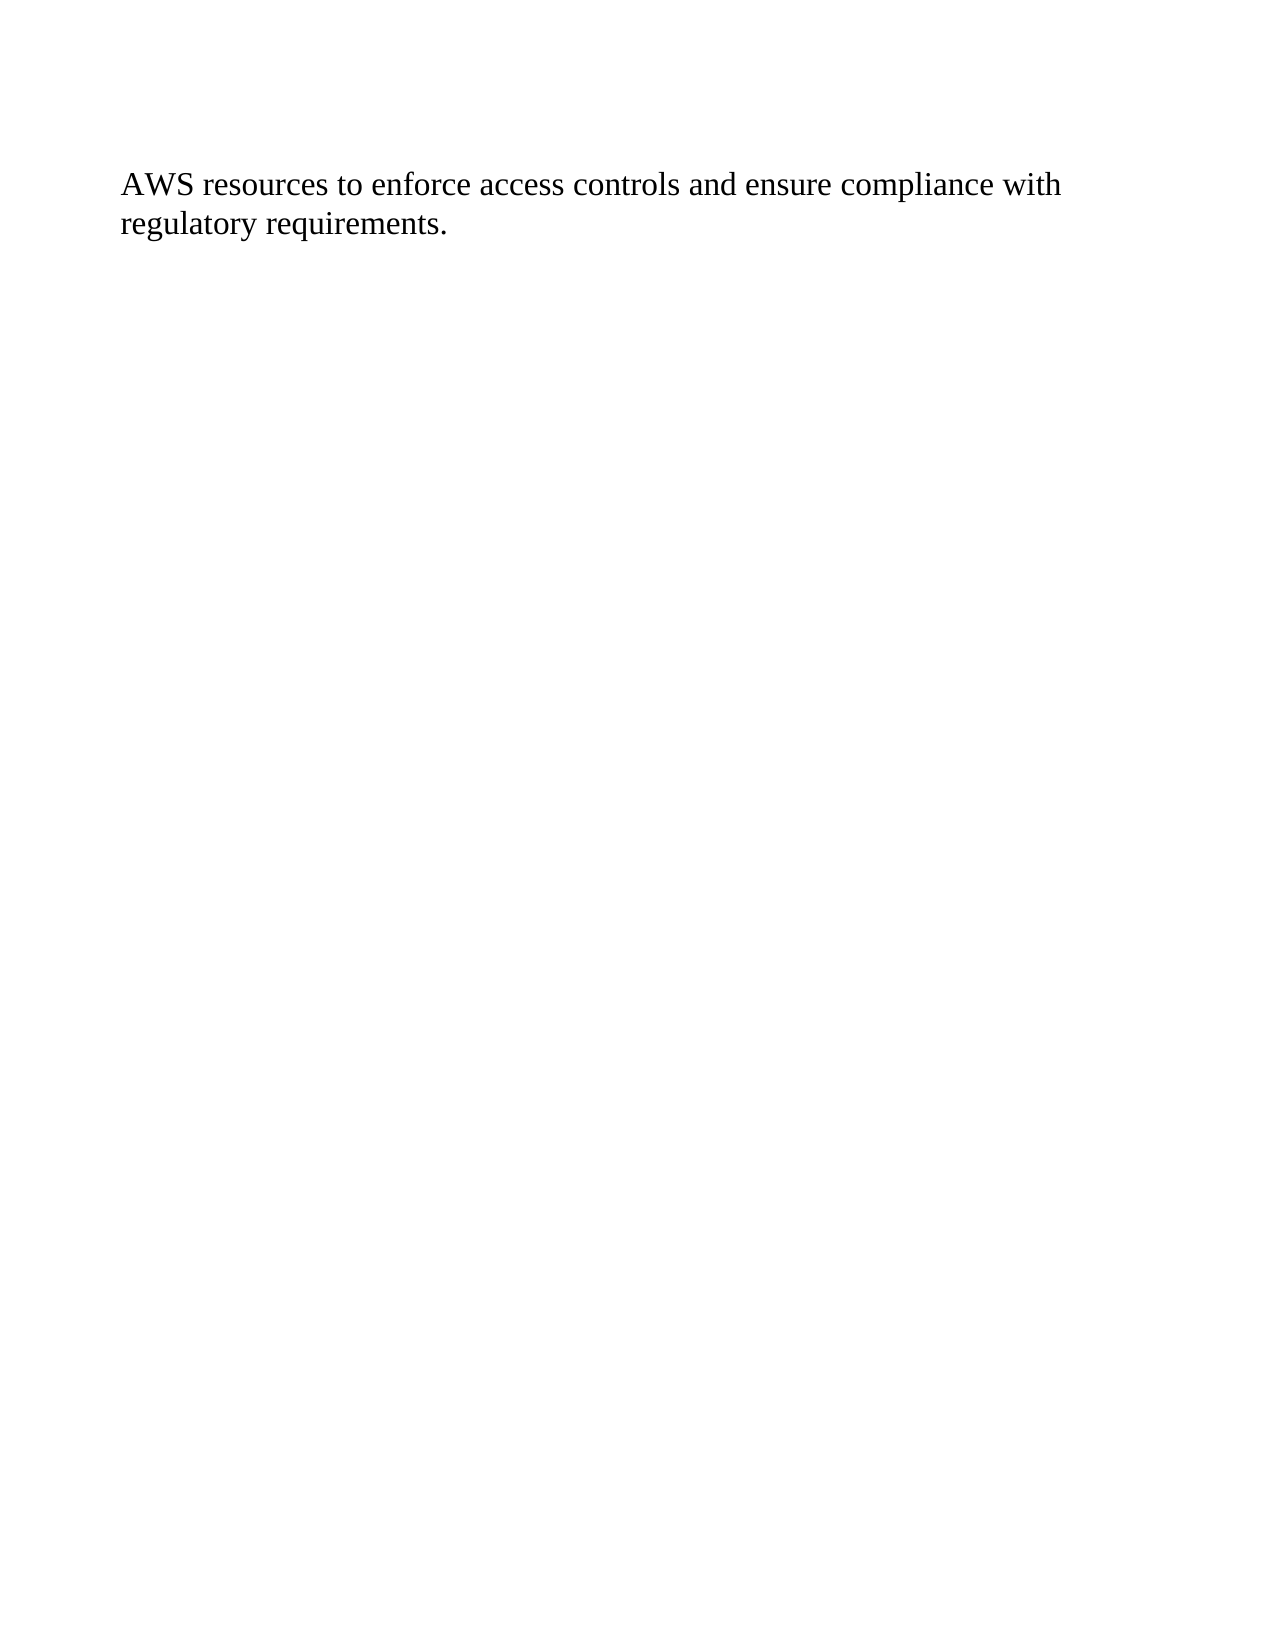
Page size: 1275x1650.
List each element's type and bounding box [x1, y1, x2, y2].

list [83, 164, 1204, 241]
